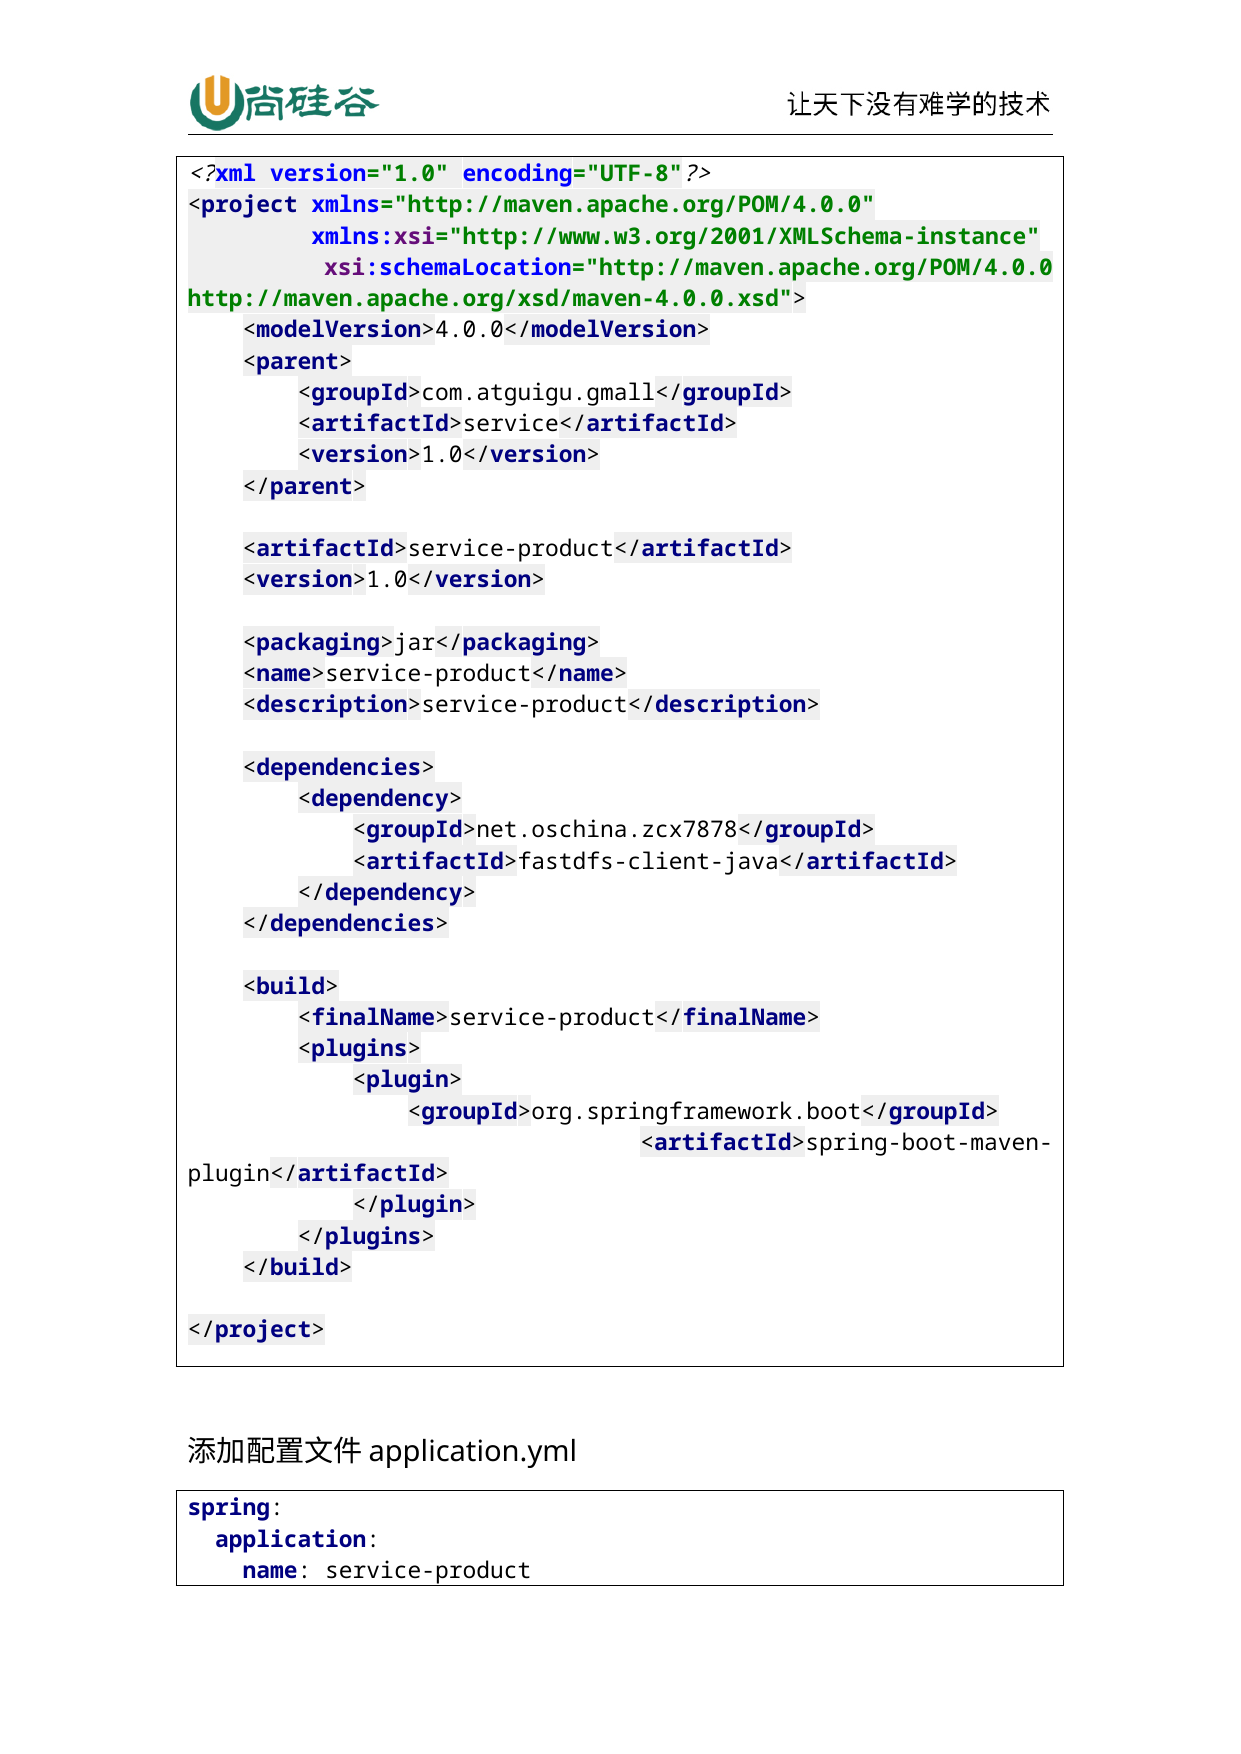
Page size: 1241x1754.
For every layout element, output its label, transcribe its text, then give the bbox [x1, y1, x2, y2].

text 添加配置文件application.yml [187, 1427, 1053, 1469]
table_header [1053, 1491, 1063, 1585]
picture [187, 73, 1053, 132]
table_header <?xml version="1.0" encoding="UTF-8"?> <project xmlns="http://maven.apache.org/POM/4.0.0" xmlns:xsi="http://www.w3.org/2001/XMLSchema-instance" xsi:schemaLocation="http://maven.apache.org/POM/4.0.0 http://maven.apache.org/xsd/maven-4.0.0.xsd"> <modelVersion>4.0.0</modelVersion> <parent> <groupId>com.atguigu.gmall</groupId> <artifactId>service</artifactId> <version>1.0</version> </parent> <artifactId>service-product</artifactId> <version>1.0</version> <packaging>jar</packaging> <name>service-product</name> <description>service-product</description> <dependencies> <dependency> <groupId>net.oschina.zcx7878</groupId> <artifactId>fastdfs-client-java</artifactId> </dependency> </dependencies> <build> <finalName>service-product</finalName> <plugins> <plugin> <groupId>org.springframework.boot</groupId> <artifactId>spring-boot-maven-plugin</artifactId> </plugin> </plugins> </build> </project> [177, 157, 1063, 1366]
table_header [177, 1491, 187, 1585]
